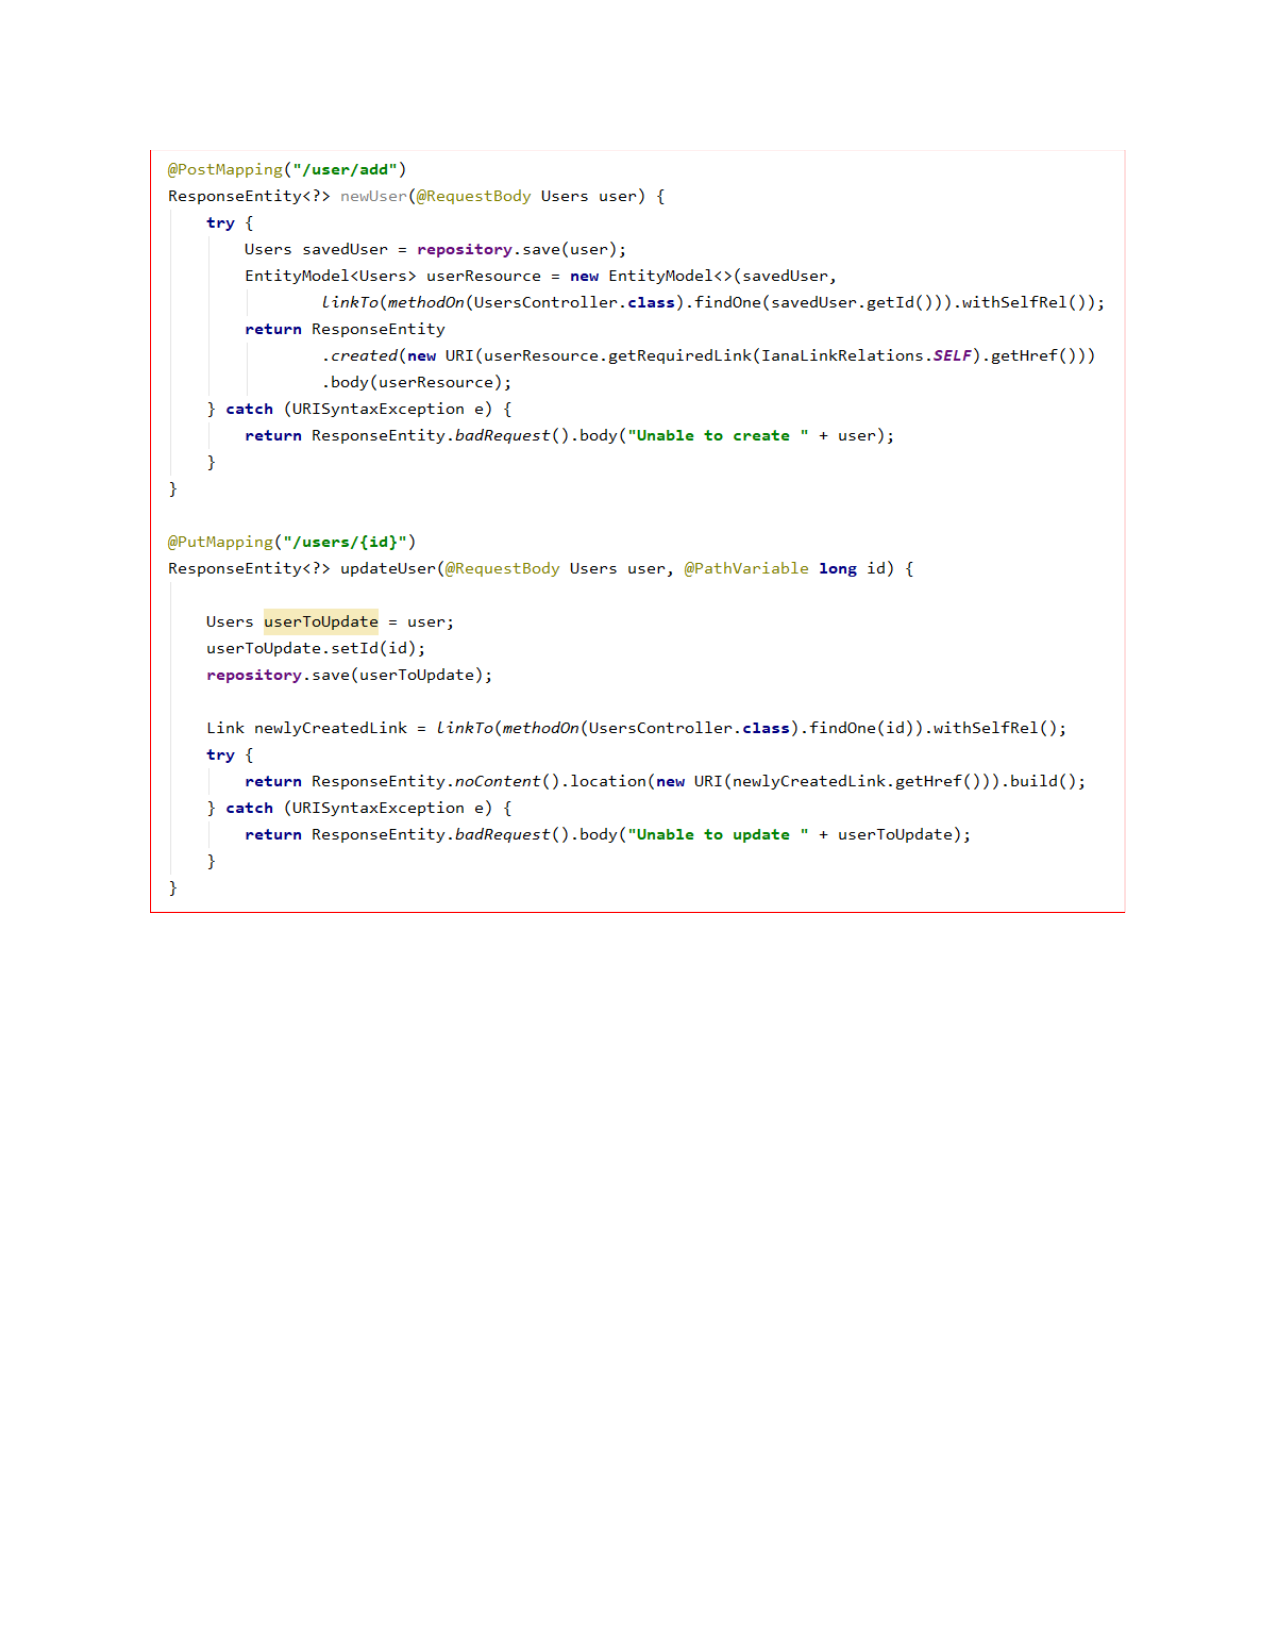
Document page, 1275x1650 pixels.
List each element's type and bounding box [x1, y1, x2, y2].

picture [150, 150, 1125, 913]
